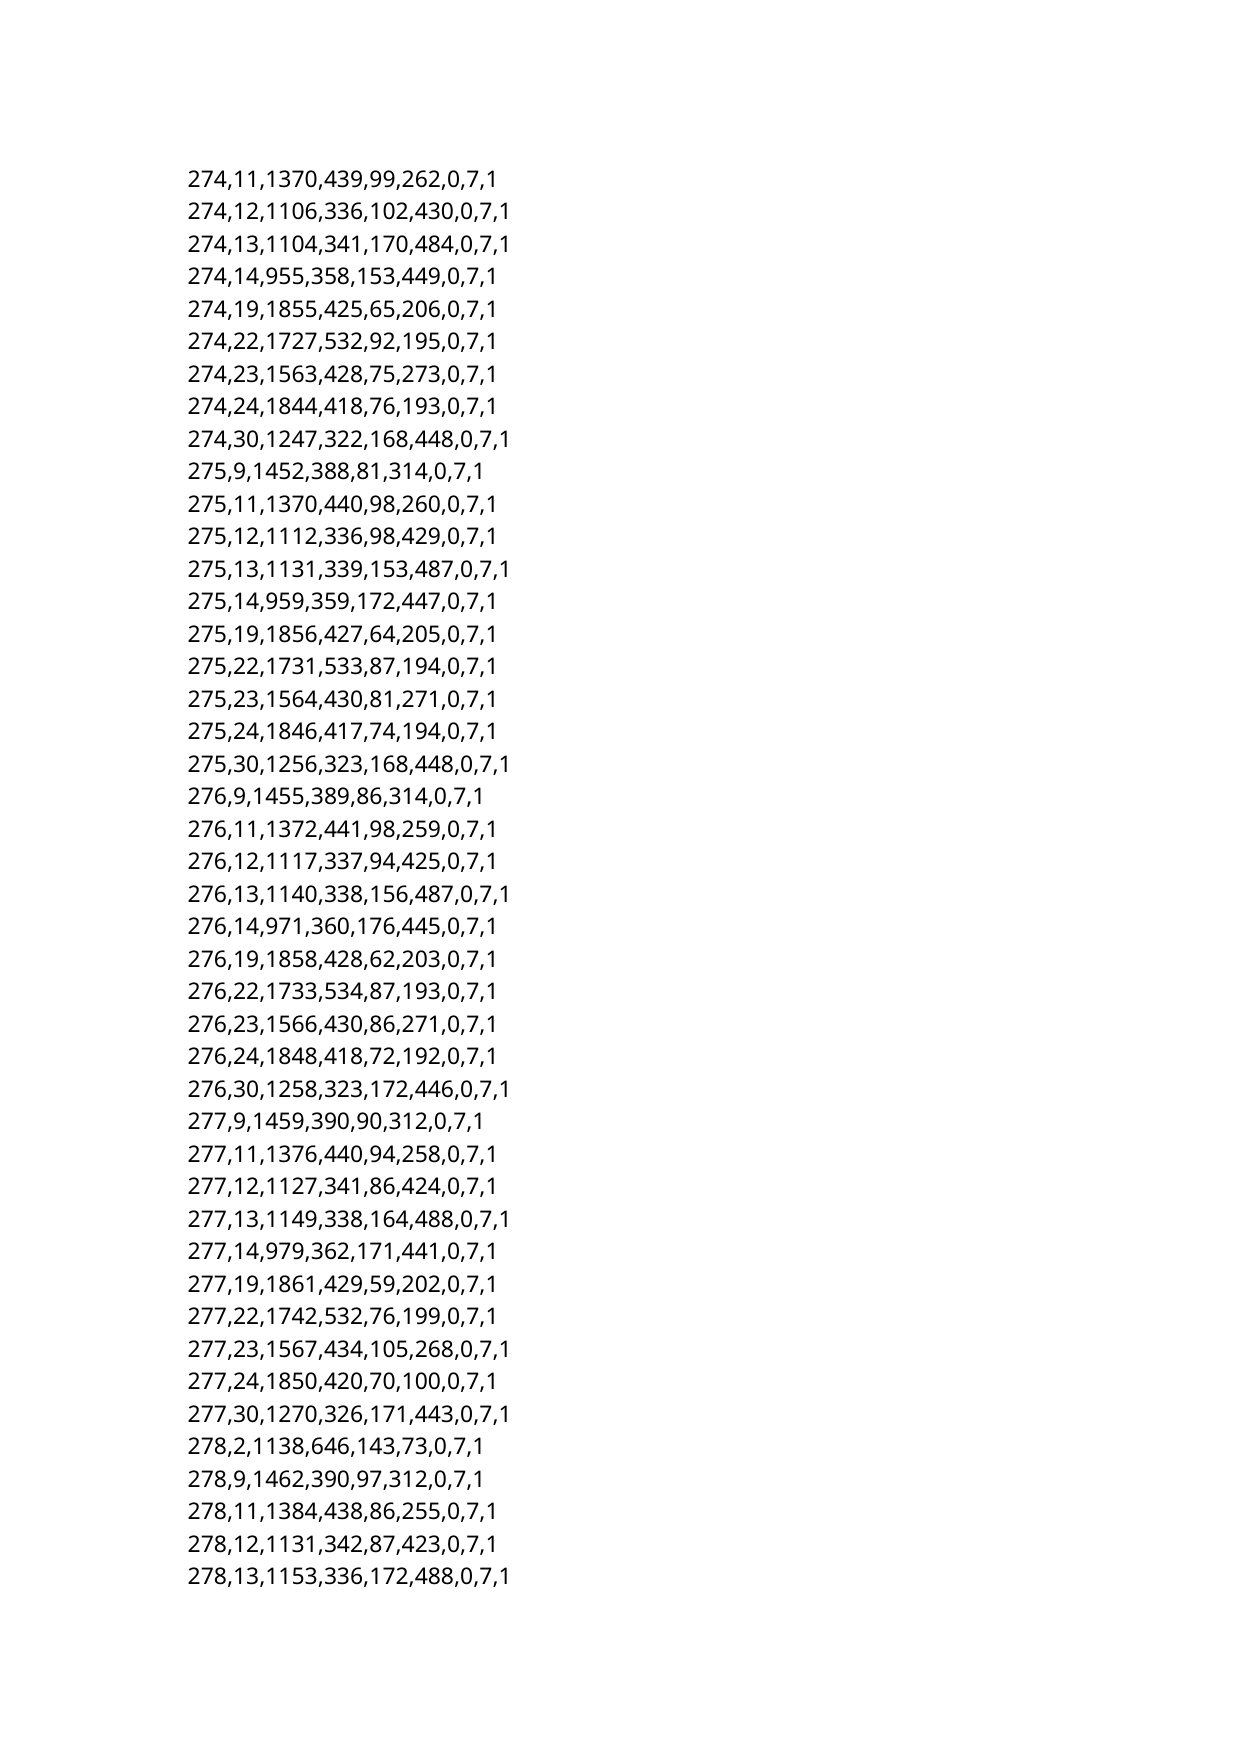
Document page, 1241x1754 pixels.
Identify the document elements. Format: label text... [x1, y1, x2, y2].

text 274,30,1247,322,168,448,0,7,1 [187, 422, 1053, 454]
text 275,19,1856,427,64,205,0,7,1 [187, 617, 1053, 649]
text 275,23,1564,430,81,271,0,7,1 [187, 682, 1053, 714]
text 275,24,1846,417,74,194,0,7,1 [187, 714, 1053, 747]
text 276,11,1372,441,98,259,0,7,1 [187, 812, 1053, 844]
text 276,19,1858,428,62,203,0,7,1 [187, 942, 1053, 974]
text 274,19,1855,425,65,206,0,7,1 [187, 292, 1053, 324]
text 275,13,1131,339,153,487,0,7,1 [187, 552, 1053, 584]
text 274,12,1106,336,102,430,0,7,1 [187, 194, 1053, 227]
text 275,9,1452,388,81,314,0,7,1 [187, 454, 1053, 487]
text 276,23,1566,430,86,271,0,7,1 [187, 1007, 1053, 1039]
text 274,11,1370,439,99,262,0,7,1 [187, 162, 1053, 194]
text 276,22,1733,534,87,193,0,7,1 [187, 974, 1053, 1007]
text 275,22,1731,533,87,194,0,7,1 [187, 649, 1053, 682]
text 274,13,1104,341,170,484,0,7,1 [187, 227, 1053, 259]
text 274,14,955,358,153,449,0,7,1 [187, 259, 1053, 292]
text 276,12,1117,337,94,425,0,7,1 [187, 844, 1053, 877]
text 274,22,1727,532,92,195,0,7,1 [187, 324, 1053, 357]
text 276,24,1848,418,72,192,0,7,1 [187, 1039, 1053, 1072]
text 275,30,1256,323,168,448,0,7,1 [187, 747, 1053, 779]
text 276,14,971,360,176,445,0,7,1 [187, 909, 1053, 942]
text 275,12,1112,336,98,429,0,7,1 [187, 519, 1053, 552]
text 276,13,1140,338,156,487,0,7,1 [187, 877, 1053, 909]
text 275,14,959,359,172,447,0,7,1 [187, 584, 1053, 617]
text 274,23,1563,428,75,273,0,7,1 [187, 357, 1053, 389]
text 276,9,1455,389,86,314,0,7,1 [187, 779, 1053, 812]
text 274,24,1844,418,76,193,0,7,1 [187, 389, 1053, 422]
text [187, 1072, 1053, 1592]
text 275,11,1370,440,98,260,0,7,1 [187, 487, 1053, 519]
